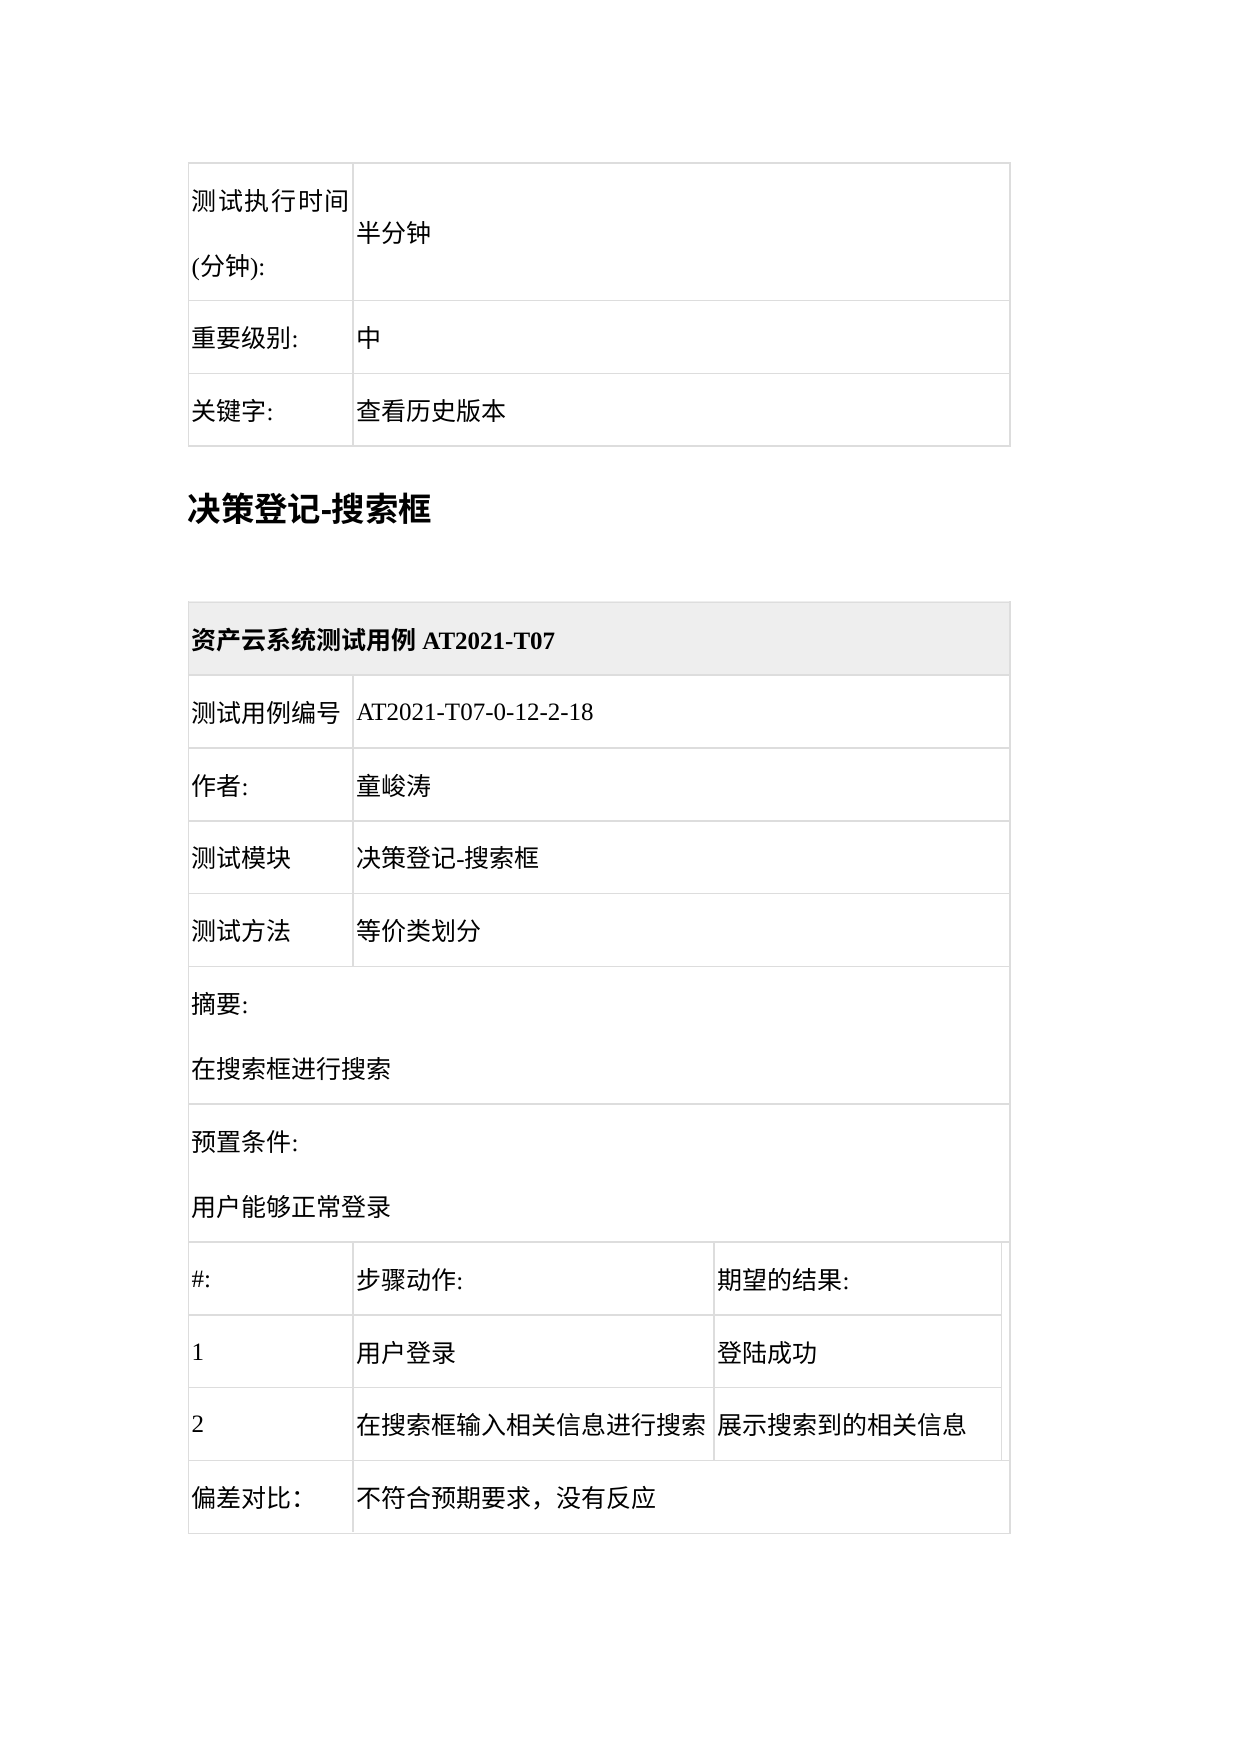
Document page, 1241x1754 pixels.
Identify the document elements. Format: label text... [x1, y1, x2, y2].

table_cell 用户登录 [354, 1316, 713, 1387]
subtitle 决策登记-搜索框 [187, 474, 1053, 539]
table_cell [1002, 1387, 1009, 1459]
table_cell 决策登记-搜索框 [354, 822, 1009, 893]
table_cell 中 [354, 301, 1009, 373]
table_cell 摘要: 在搜索框进行搜索 [189, 967, 1009, 1103]
table_cell 童峻涛 [354, 749, 1009, 820]
table_cell 登陆成功 [715, 1316, 1001, 1387]
table_cell 2 [189, 1388, 352, 1459]
table_cell 在搜索框输入相关信息进行搜索 [354, 1388, 713, 1459]
table_cell 展示搜索到的相关信息 [715, 1388, 1001, 1459]
table_cell 关键字: [189, 374, 352, 445]
table_cell AT2021-T07-0-12-2-18 [354, 676, 1009, 747]
table_cell 等价类划分 [354, 894, 1009, 966]
table_cell [1002, 1243, 1009, 1314]
table_cell 重要级别: [189, 301, 352, 373]
table_cell 不符合预期要求，没有反应 [354, 1461, 1009, 1532]
table_cell 预置条件: 用户能够正常登录 [189, 1105, 1009, 1241]
table_cell 测试方法 [189, 894, 352, 966]
table_cell 半分钟 [354, 164, 1009, 300]
table_cell 偏差对比： [189, 1461, 352, 1532]
table_cell [1002, 1314, 1009, 1387]
table_cell #: [189, 1243, 352, 1314]
table_cell 查看历史版本 [354, 374, 1009, 445]
table_header 资产云系统测试用例 AT2021-T07 [189, 603, 1009, 674]
table_cell 1 [189, 1316, 352, 1387]
table_cell 测试模块 [189, 822, 352, 893]
table_cell 测试用例编号 [189, 676, 352, 747]
table_cell 测试执行时间 (分钟): [189, 164, 352, 300]
table_cell 步骤动作: [354, 1243, 713, 1314]
table_cell 作者: [189, 749, 352, 820]
table_cell 期望的结果: [715, 1243, 1001, 1314]
